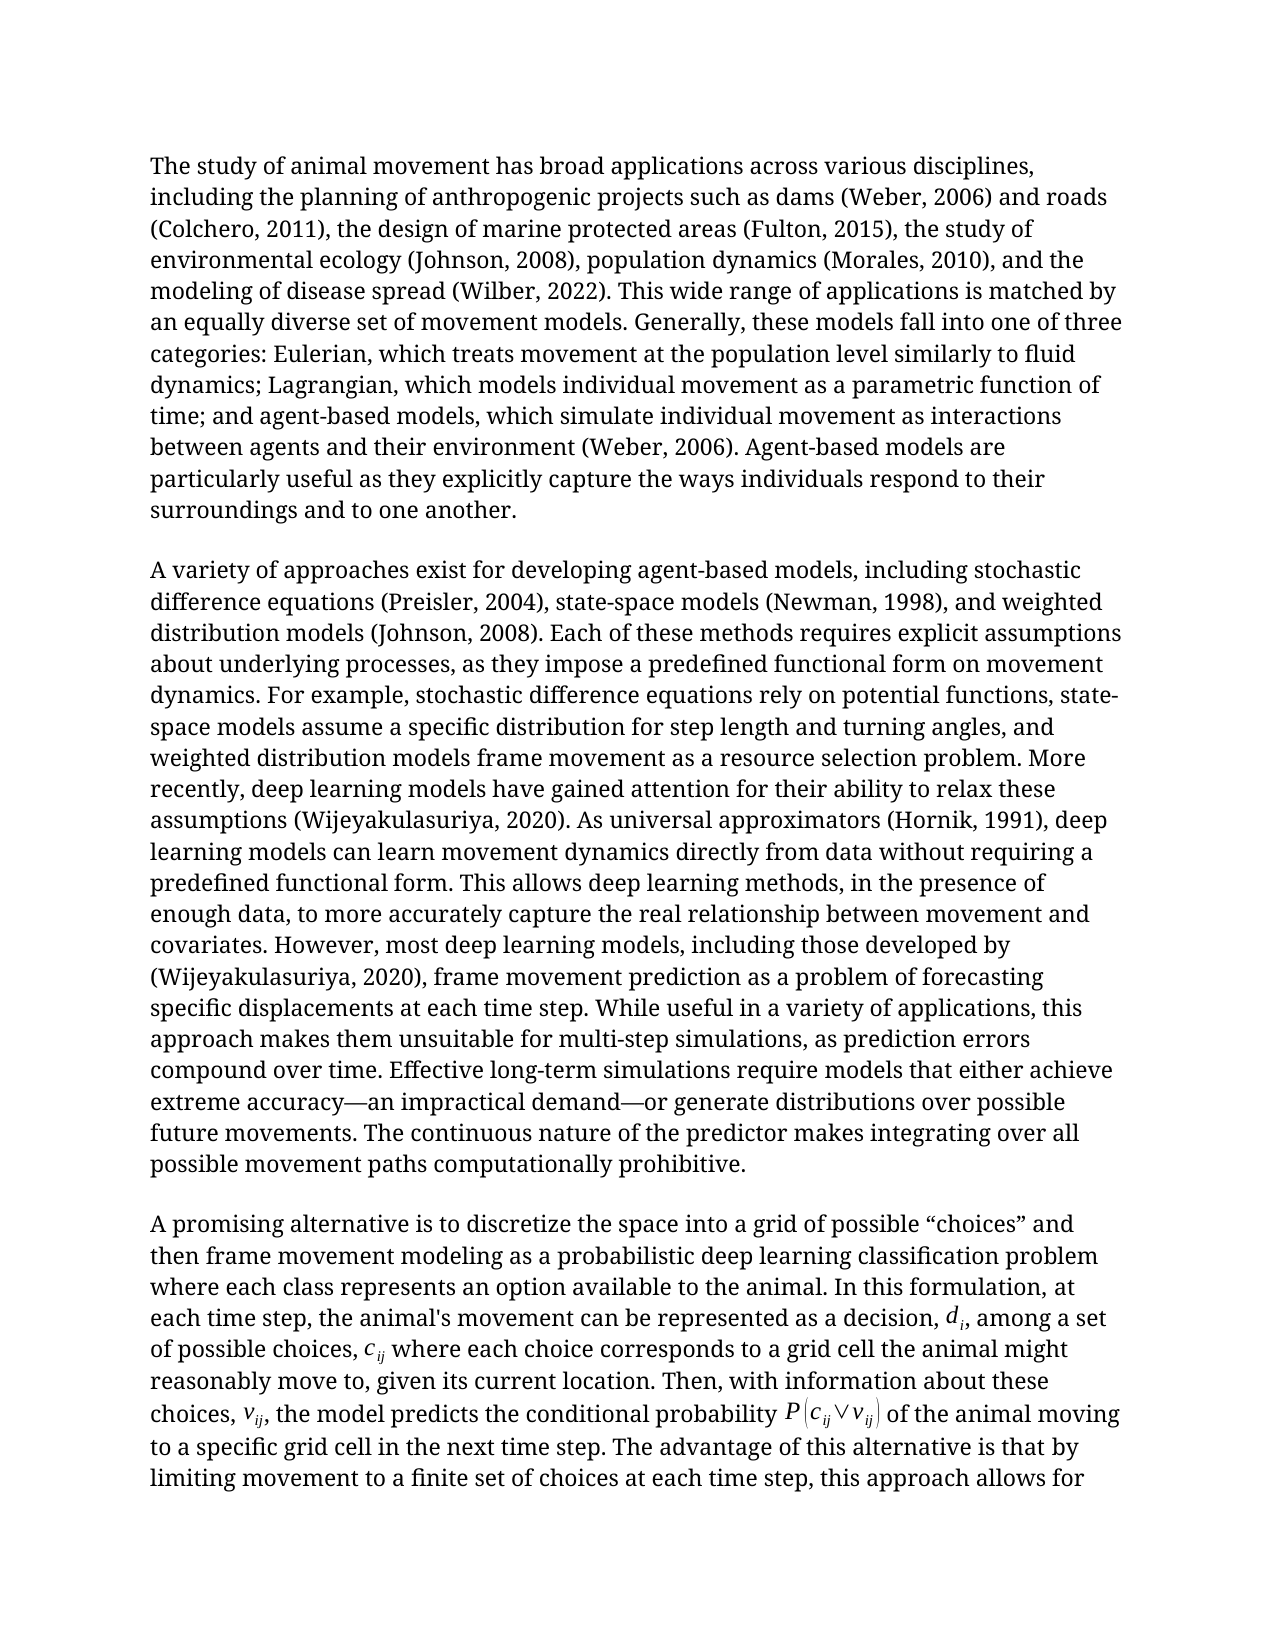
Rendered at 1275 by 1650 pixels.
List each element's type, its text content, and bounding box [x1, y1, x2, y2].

text A variety of approaches exist for developing agent-based models, including stochastic difference equations (Preisler, 2004), state-space models (Newman, 1998), and weighted distribution models (Johnson, 2008). Each of these methods requires explicit assumptions about underlying processes, as they impose a predefined functional form on movement dynamics. For example, stochastic difference equations rely on potential functions, state-space models assume a specific distribution for step length and turning angles, and weighted distribution models frame movement as a resource selection problem. More recently, deep learning models have gained attention for their ability to relax these assumptions (Wijeyakulasuriya, 2020). As universal approximators (Hornik, 1991), deep learning models can learn movement dynamics directly from data without requiring a predefined functional form. This allows deep learning methods, in the presence of enough data, to more accurately capture the real relationship between movement and covariates. However, most deep learning models, including those developed by (Wijeyakulasuriya, 2020), frame movement prediction as a problem of forecasting specific displacements at each time step. While useful in a variety of applications, this approach makes them unsuitable for multi-step simulations, as prediction errors compound over time. Effective long-term simulations require models that either achieve extreme accuracy—an impractical demand—or generate distributions over possible future movements. The continuous nature of the predictor makes integrating over all possible movement paths computationally prohibitive. [150, 554, 1125, 1179]
text The study of animal movement has broad applications across various disciplines, including the planning of anthropogenic projects such as dams (Weber, 2006) and roads (Colchero, 2011), the design of marine protected areas (Fulton, 2015), the study of environmental ecology (Johnson, 2008), population dynamics (Morales, 2010), and the modeling of disease spread (Wilber, 2022). This wide range of applications is matched by an equally diverse set of movement models. Generally, these models fall into one of three categories: Eulerian, which treats movement at the population level similarly to fluid dynamics; Lagrangian, which models individual movement as a parametric function of time; and agent-based models, which simulate individual movement as interactions between agents and their environment (Weber, 2006). Agent-based models are particularly useful as they explicitly capture the ways individuals respond to their surroundings and to one another. [150, 150, 1125, 525]
